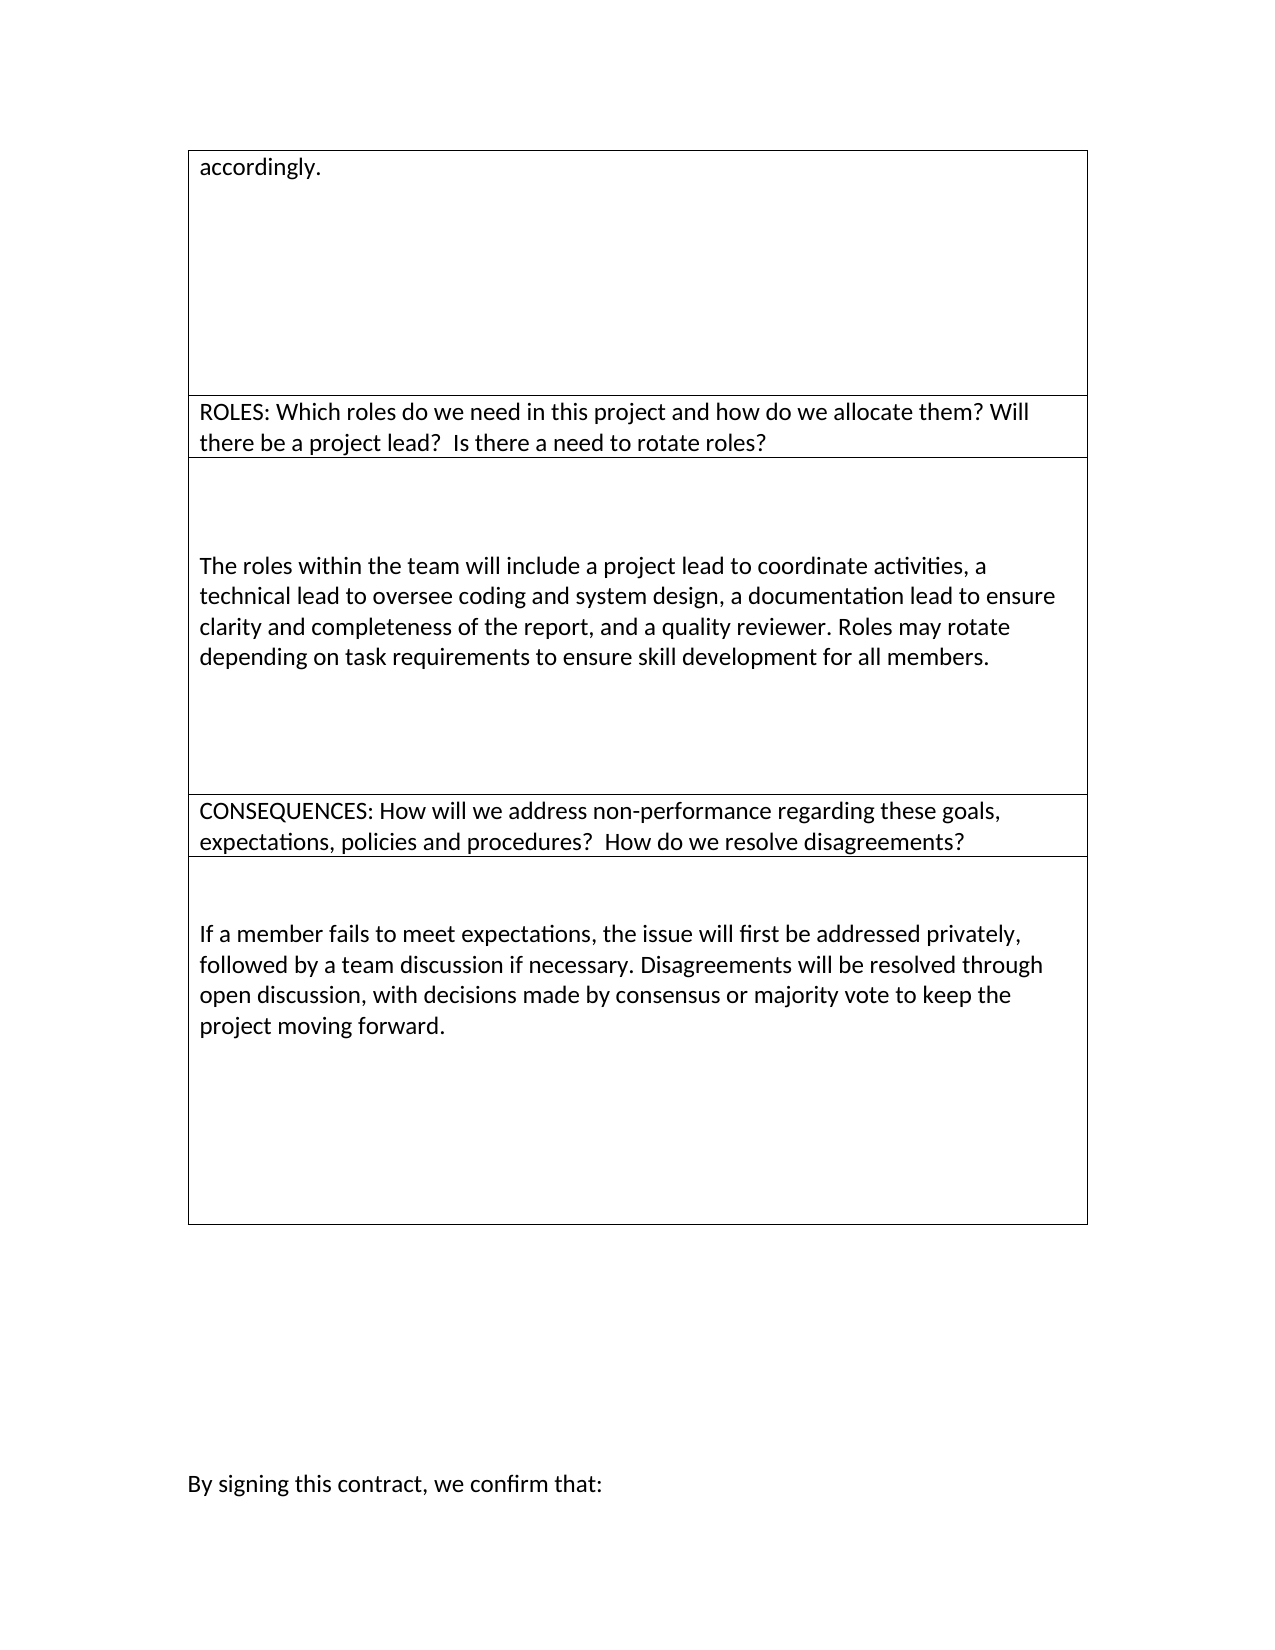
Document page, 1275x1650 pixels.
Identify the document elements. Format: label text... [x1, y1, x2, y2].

table_cell The roles within the team will include a project lead to coordinate activities, a technical lead to oversee coding and system design, a documentation lead to ensure clarity and completeness of the report, and a quality reviewer. Roles may rotate depending on task requirements to ensure skill development for all members. [189, 458, 1087, 794]
table_cell CONSEQUENCES: How will we address non-performance regarding these goals, expectations, policies and procedures? How do we resolve disagreements? [189, 795, 1087, 856]
table_cell ROLES: Which roles do we need in this project and how do we allocate them? Will there be a project lead? Is there a need to rotate roles? [189, 396, 1087, 457]
table_cell If a member fails to meet expectations, the issue will first be addressed privately, followed by a team discussion if necessary. Disagreements will be resolved through open discussion, with decisions made by consensus or majority vote to keep the project moving forward. [189, 857, 1087, 1223]
text By signing this contract, we confirm that: [187, 1469, 1087, 1499]
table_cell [189, 151, 1087, 395]
